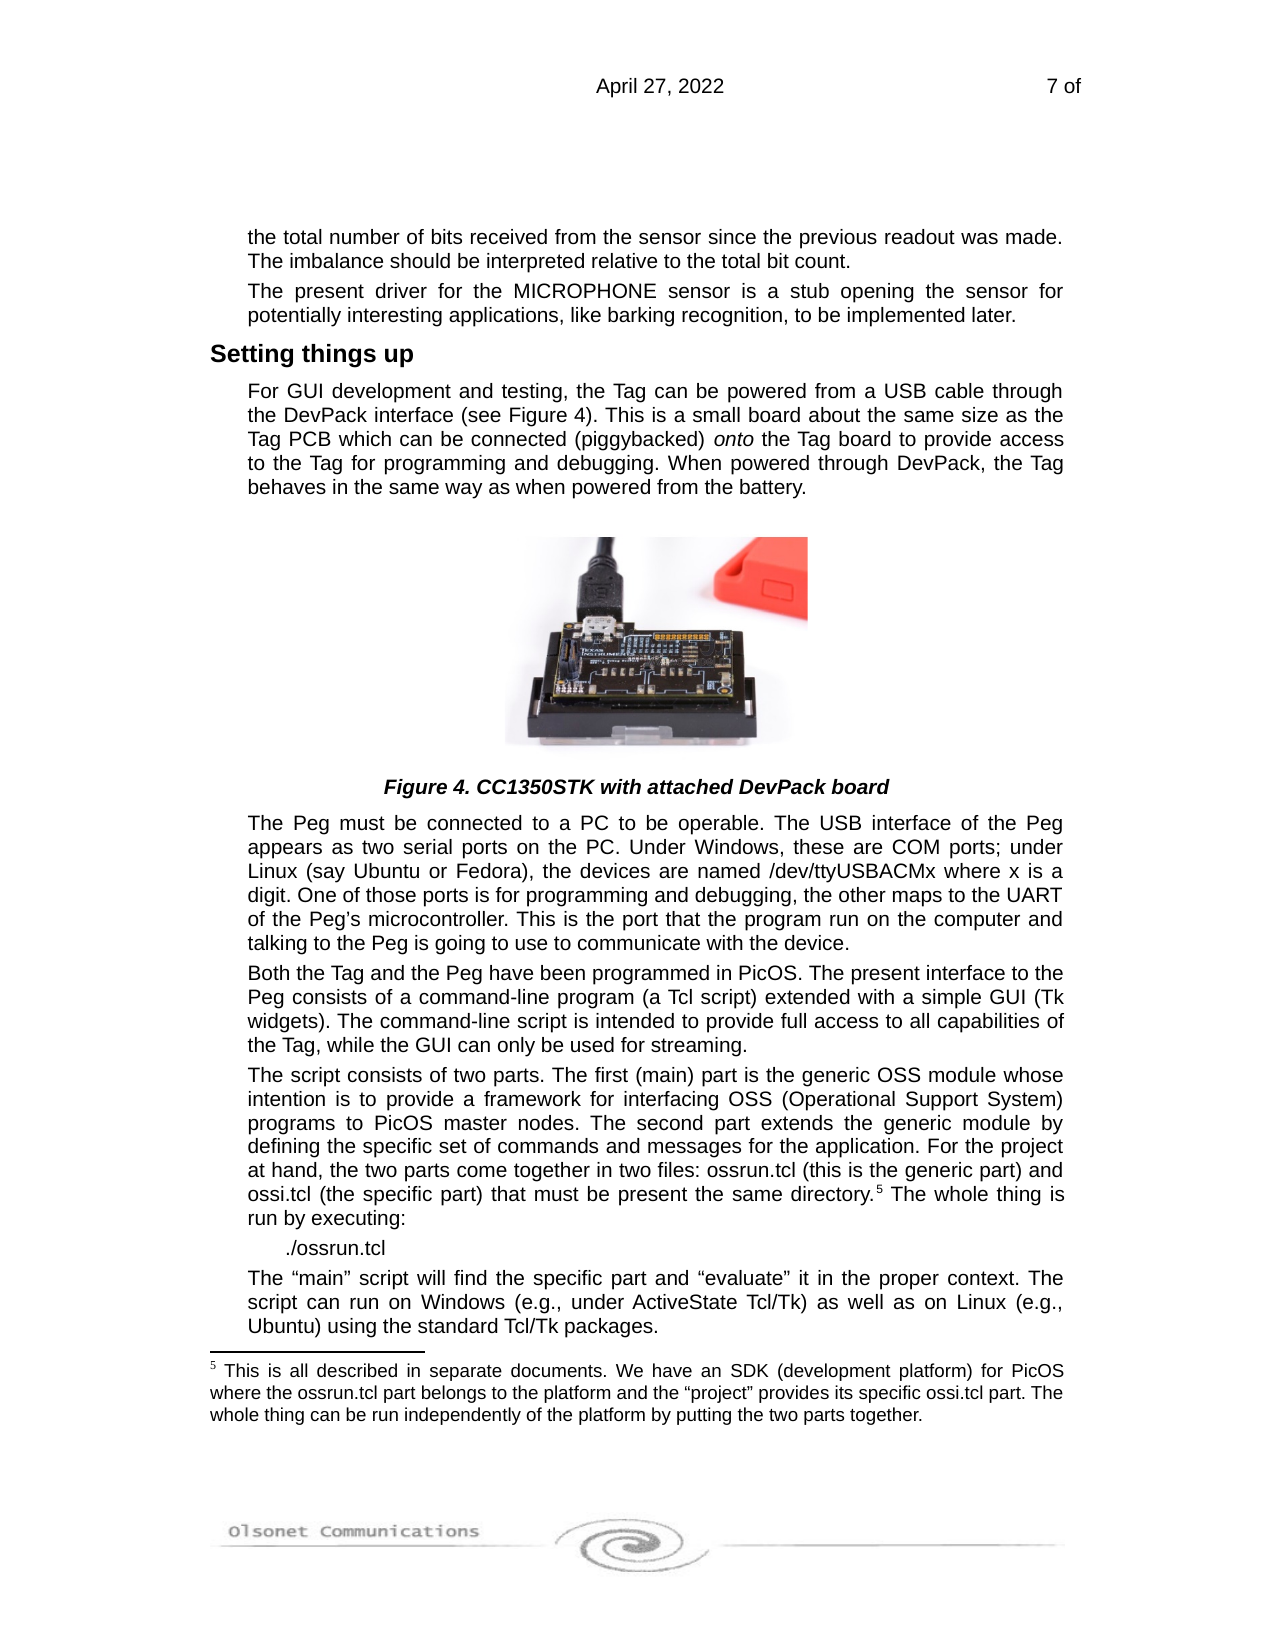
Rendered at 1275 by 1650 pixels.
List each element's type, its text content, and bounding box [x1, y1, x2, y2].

subtitle Setting things up [210, 338, 1065, 367]
picture [504, 534, 808, 762]
text Figure 4. CC1350STK with attached DevPack board [210, 774, 1065, 798]
text ./ossrun.tcl [285, 1236, 1065, 1260]
text Both the Tag and the Peg have been programmed in PicOS. The present interface to the Peg consists of a command-line program (a Tcl script) extended with a simple GUI (Tk widgets). The command-line script is intended to provide full access to all capabilities of the Tag, while the GUI can only be used for streaming. [247, 961, 1065, 1057]
text The Peg must be connected to a PC to be operable. The USB interface of the Peg appears as two serial ports on the PC. Under Windows, these are COM ports; under Linux (say Ubuntu or Fedora), the devices are named /dev/ttyUSBACMx where x is a digit. One of those ports is for programming and debugging, the other maps to the UART of the Peg’s microcontroller. This is the port that the program run on the computer and talking to the Peg is going to use to communicate with the device. [247, 811, 1065, 955]
text For GUI development and testing, the Tag can be powered from a USB cable through the DevPack interface (see Figure 4). This is a small board about the same size as the Tag PCB which can be connected (piggybacked) onto the Tag board to provide access to the Tag for programming and debugging. When powered through DevPack, the Tag behaves in the same way as when powered from the battery. [247, 379, 1065, 499]
picture [210, 1503, 1065, 1595]
text The present driver for the MICROPHONE sensor is a stub opening the sensor for potentially interesting applications, like barking recognition, to be implemented later. [247, 279, 1065, 327]
text The script consists of two parts. The first (main) part is the generic OSS module whose intention is to provide a framework for interfacing OSS (Operational Support System) programs to PicOS master nodes. The second part extends the generic module by defining the specific set of commands and messages for the application. For the project at hand, the two parts come together in two files: ossrun.tcl (this is the generic part) and ossi.tcl (the specific part) that must be present the same directory. The whole thing is run by executing: [247, 1062, 1065, 1230]
